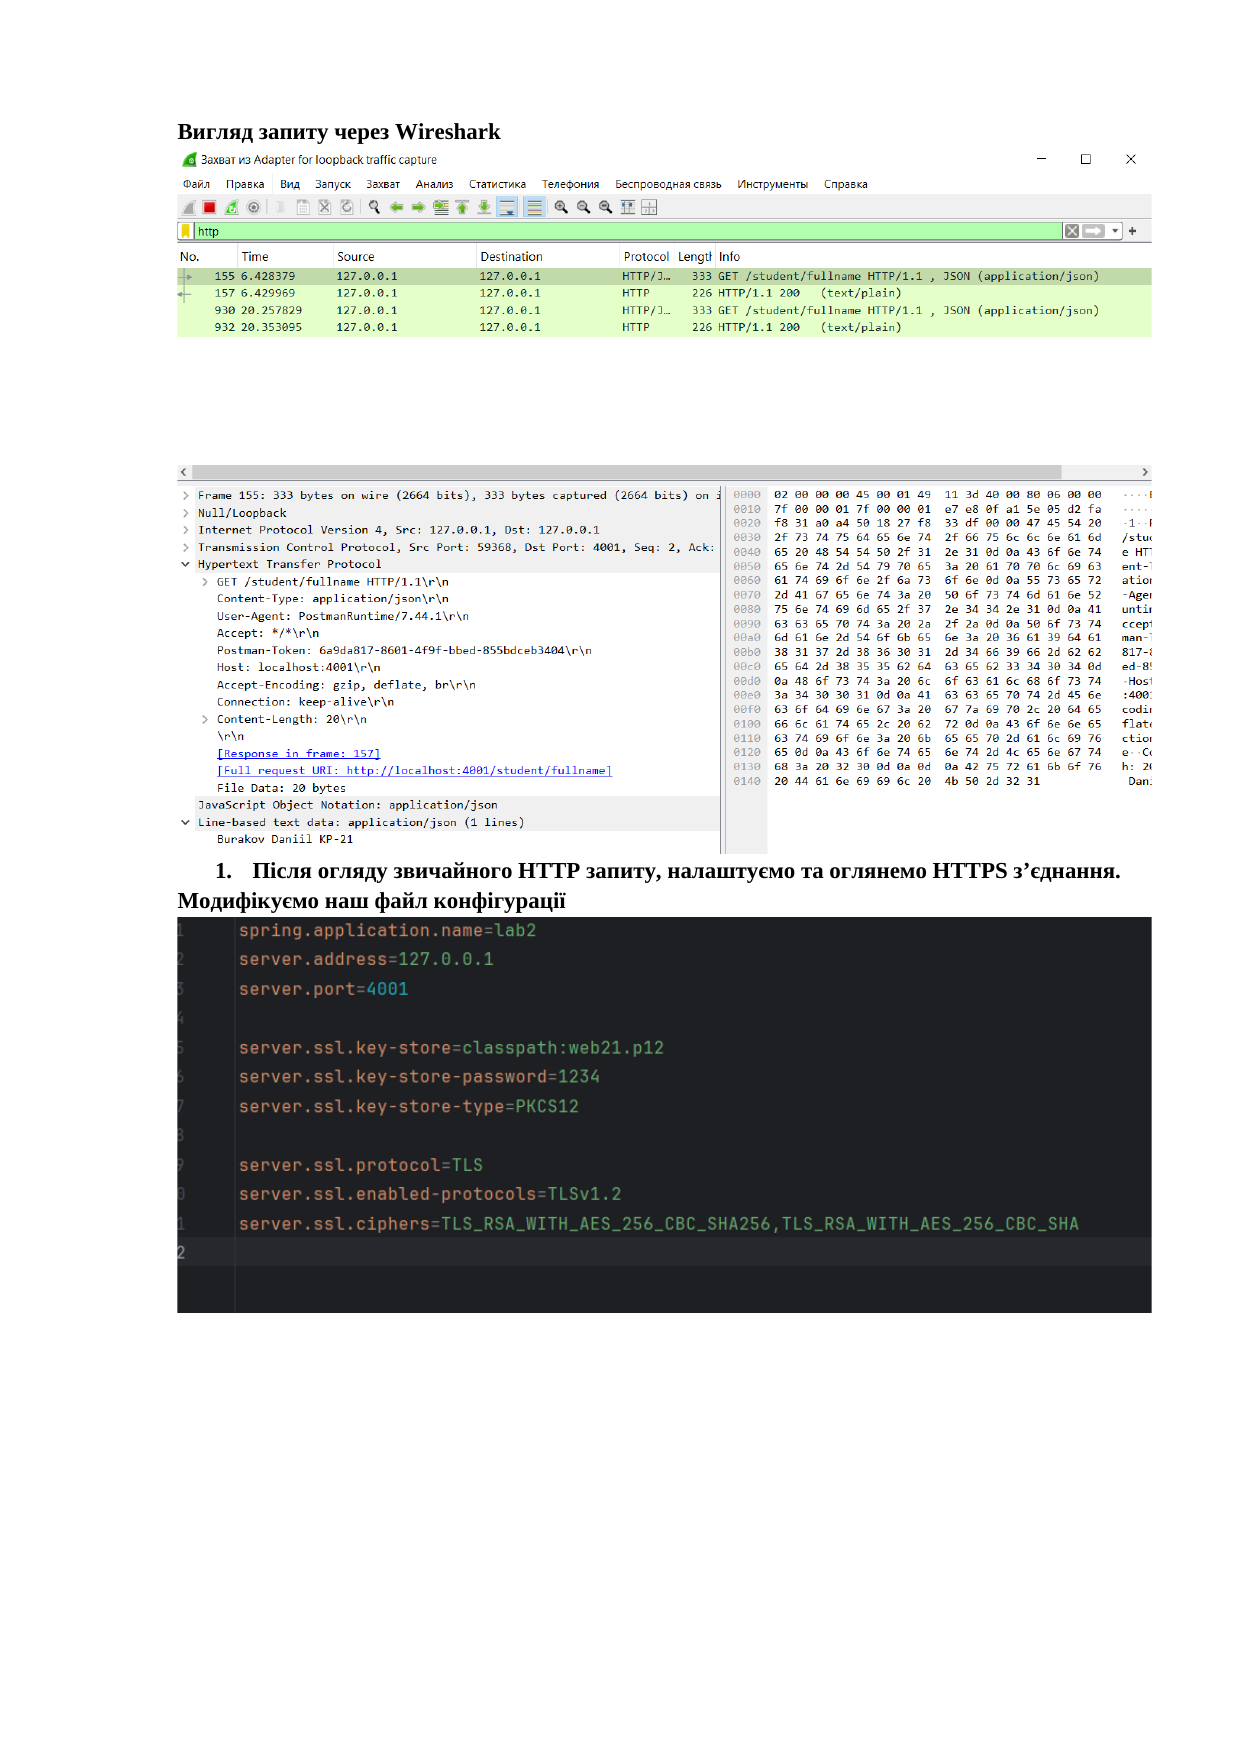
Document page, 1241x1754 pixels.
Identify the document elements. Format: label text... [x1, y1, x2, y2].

text Вигляд запиту через Wireshark [177, 118, 1152, 144]
list Після огляду звичайного HTTP запиту, налаштуємо та оглянемо HTTPS з’єднання. [215, 857, 1152, 884]
picture [177, 148, 1152, 854]
text Модифікуємо наш файл конфігурації [177, 887, 1152, 914]
picture [177, 917, 1152, 1313]
